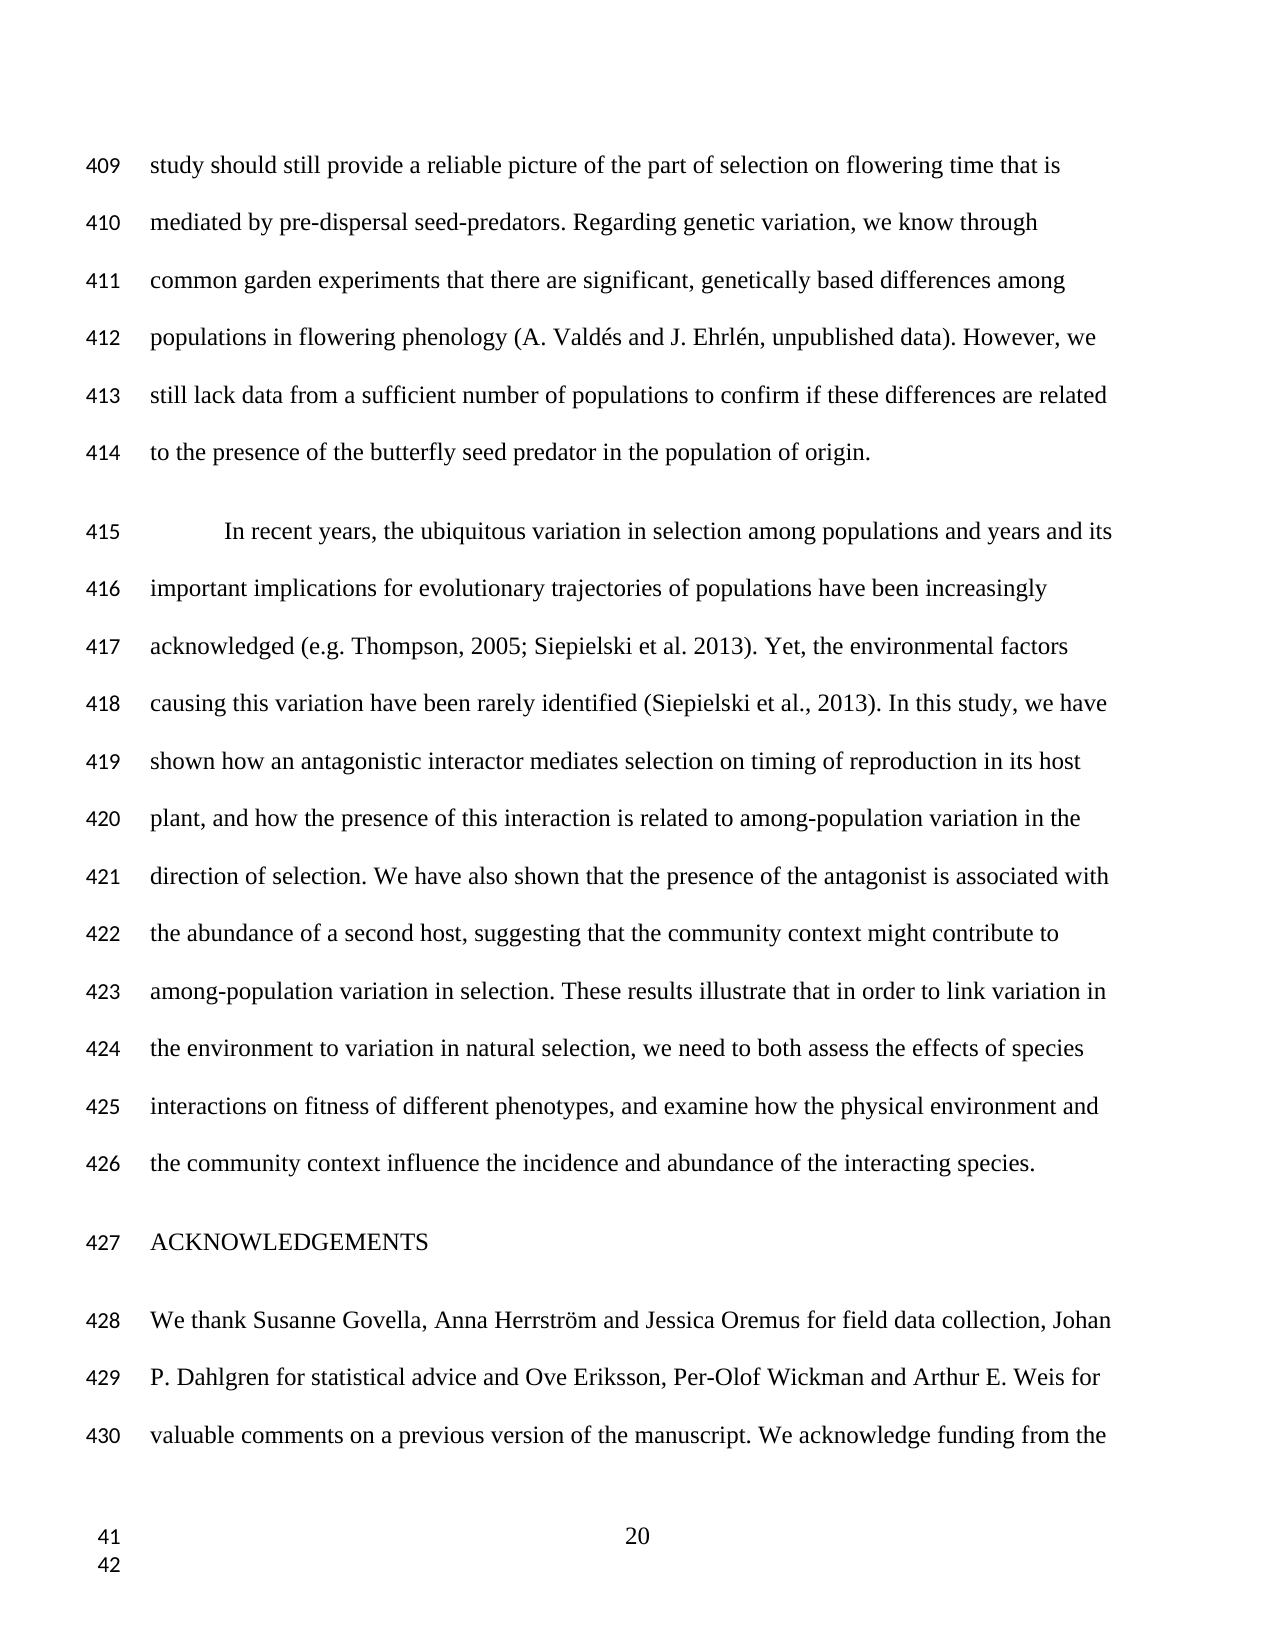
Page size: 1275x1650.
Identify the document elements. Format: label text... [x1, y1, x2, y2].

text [150, 150, 1125, 466]
text ACKNOWLEDGEMENTS [150, 1227, 1125, 1255]
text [150, 1305, 1125, 1449]
text In recent years, the ubiquitous variation in selection among populations and years and its important implications for evolutionary trajectories of populations have been increasingly acknowledged (e.g. Thompson, 2005; Siepielski et al. 2013). Yet, the environmental factors causing this variation have been rarely identified (Siepielski et al., 2013). In this study, we have shown how an antagonistic interactor mediates selection on timing of reproduction in its host plant, and how the presence of this interaction is related to among-population variation in the direction of selection. We have also shown that the presence of the antagonist is associated with the abundance of a second host, suggesting that the community context might contribute to among-population variation in selection. These results illustrate that in order to link variation in the environment to variation in natural selection, we need to both assess the effects of species interactions on fitness of different phenotypes, and examine how the physical environment and the community context influence the incidence and abundance of the interacting species. [150, 516, 1125, 1177]
